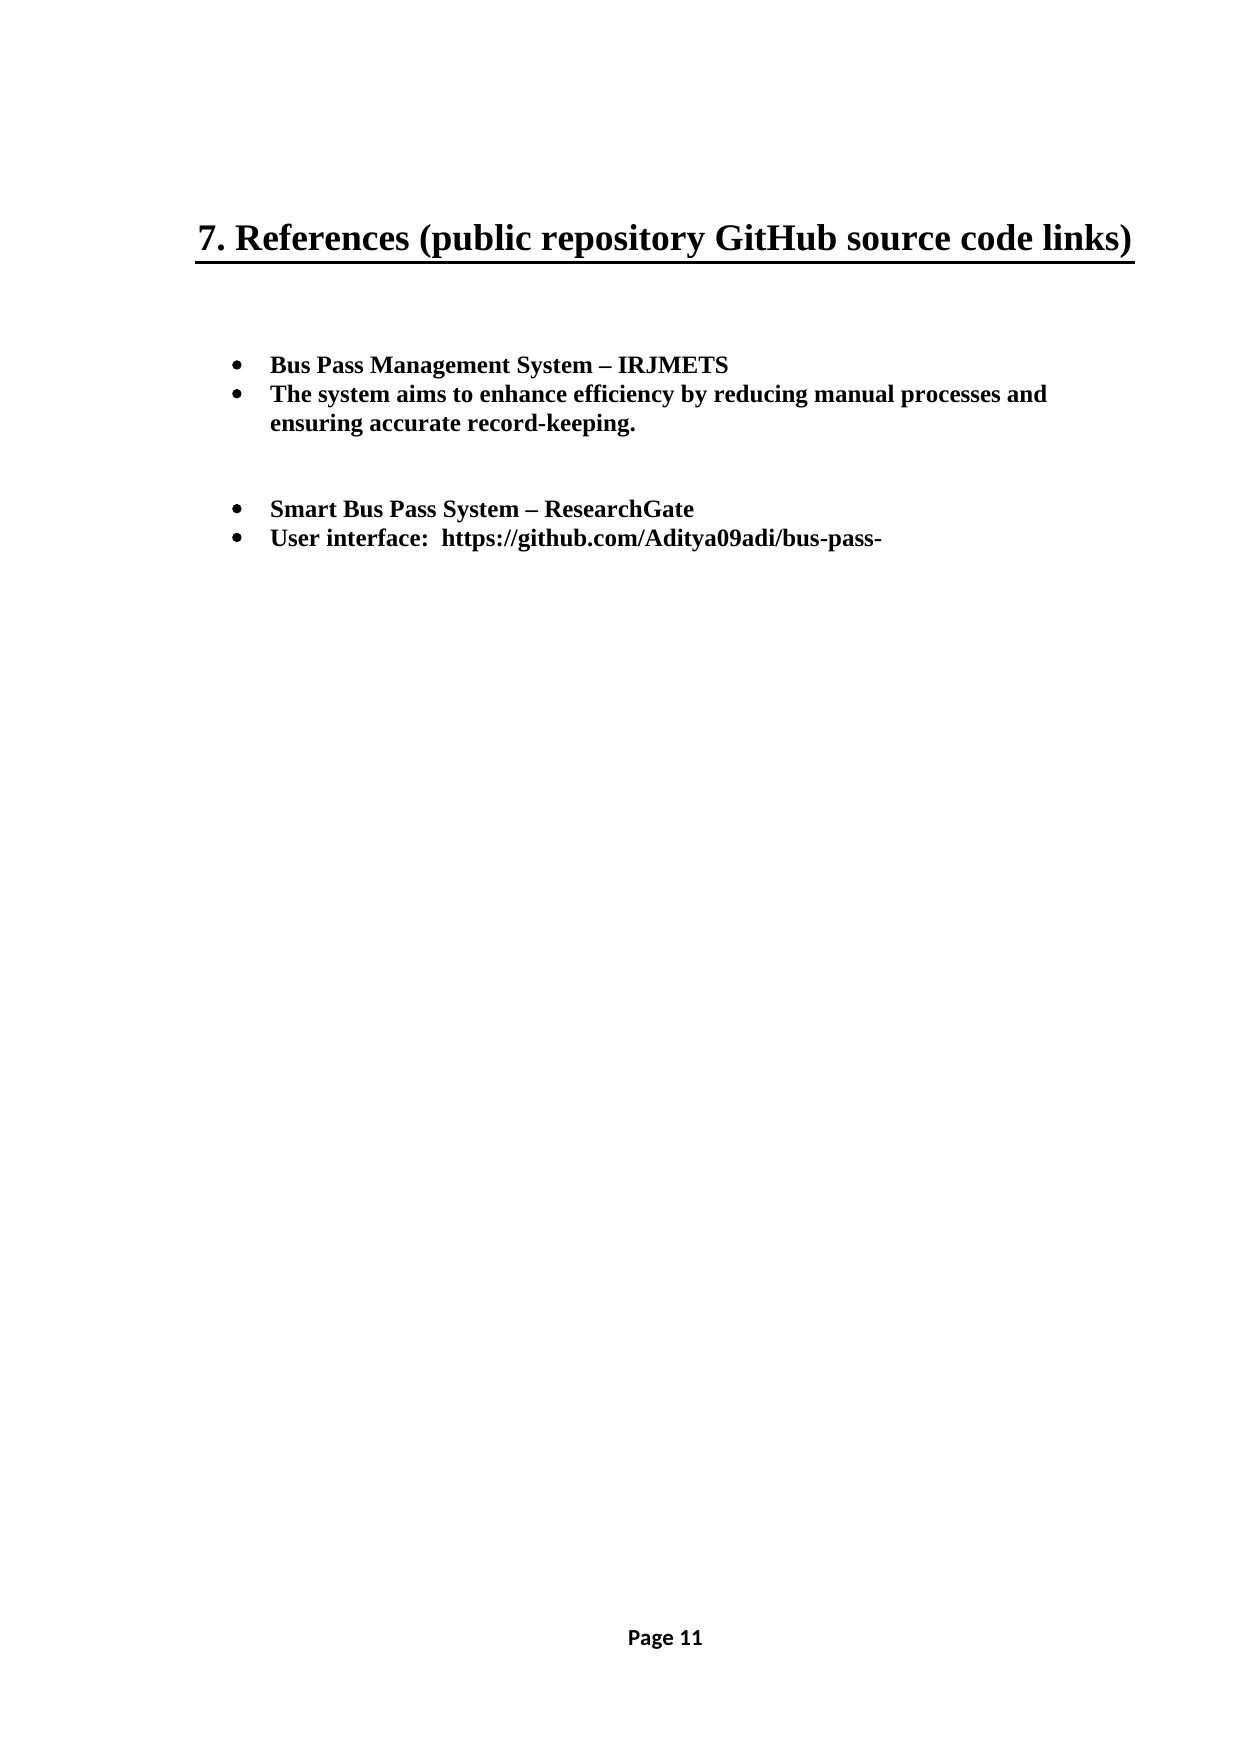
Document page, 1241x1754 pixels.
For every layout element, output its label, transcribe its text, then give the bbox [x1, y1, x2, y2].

text 7. References (public repository GitHub source code links) [195, 216, 1135, 261]
list The system aims to enhance efficiency by reducing manual processes and ensuring accurate record-keeping. [232, 379, 1135, 437]
list Smart Bus Pass System – ResearchGate [232, 494, 1135, 523]
list User interface: https://github.com/Aditya09adi/bus-pass- [232, 523, 1135, 552]
list Bus Pass Management System – IRJMETS [232, 350, 1135, 379]
